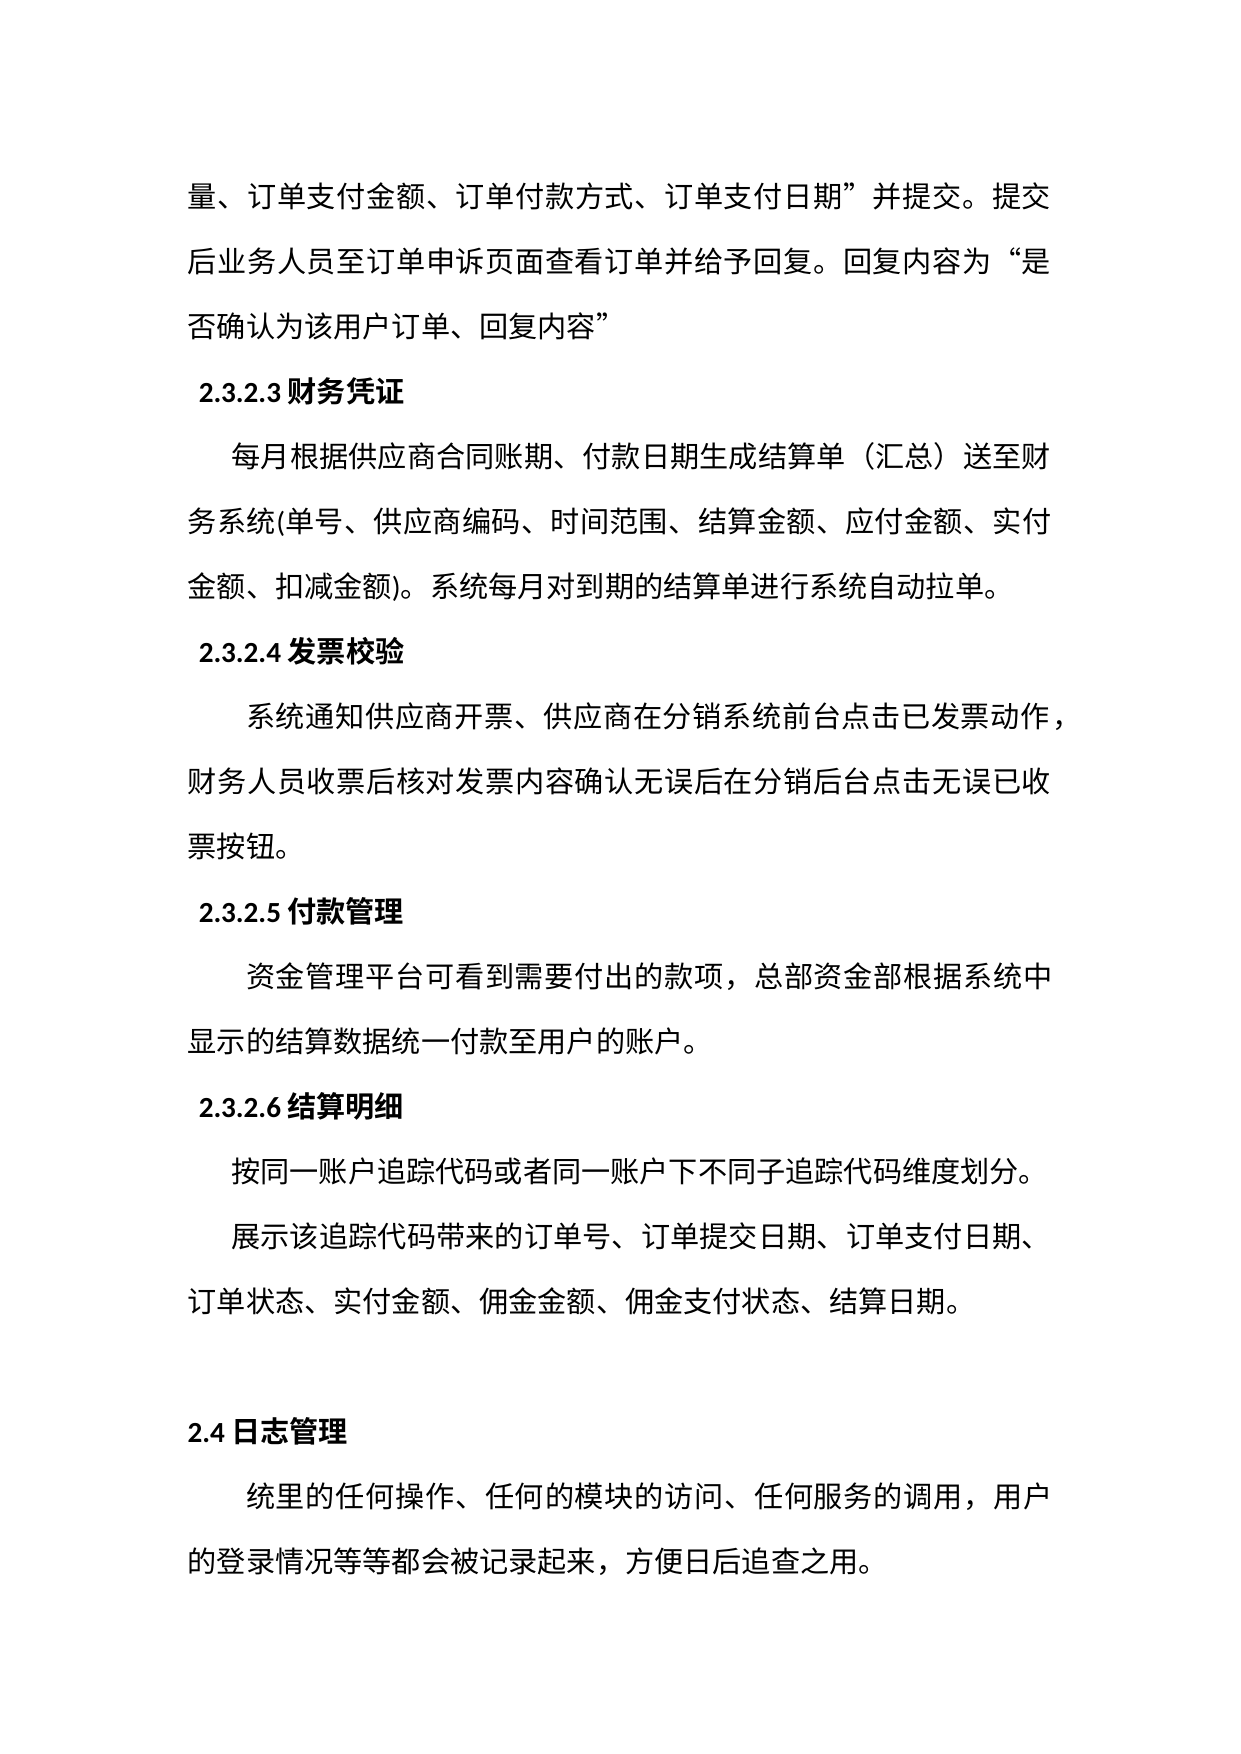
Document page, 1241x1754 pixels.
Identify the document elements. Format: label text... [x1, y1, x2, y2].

text 展示该追踪代码带来的订单号、订单提交日期、订单支付日期、订单状态、实付金额、佣金金额、佣金支付状态、结算日期。 [187, 1202, 1053, 1332]
text 2.3.2.4 发票校验 [198, 617, 1053, 682]
text 按同一账户追踪代码或者同一账户下不同子追踪代码维度划分。 [187, 1137, 1053, 1202]
text 系统通知供应商开票、供应商在分销系统前台点击已发票动作，财务人员收票后核对发票内容确认无误后在分销后台点击无误已收票按钮。 [187, 682, 1053, 877]
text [187, 162, 1053, 357]
text 2.4日志管理 [187, 1397, 1053, 1462]
text 统里的任何操作、任何的模块的访问、任何服务的调用，用户的登录情况等等都会被记录起来，方便日后追查之用。 [187, 1462, 1053, 1592]
text 2.3.2.5付款管理 [198, 877, 1053, 942]
text 每月根据供应商合同账期、付款日期生成结算单（汇总）送至财务系统(单号、供应商编码、时间范围、结算金额、应付金额、实付金额、扣减金额)。系统每月对到期的结算单进行系统自动拉单。 [187, 422, 1053, 617]
text 资金管理平台可看到需要付出的款项，总部资金部根据系统中显示的结算数据统一付款至用户的账户。 [187, 942, 1053, 1072]
text 2.3.2.6结算明细 [198, 1072, 1053, 1137]
text 2.3.2.3 财务凭证 [198, 357, 1053, 422]
